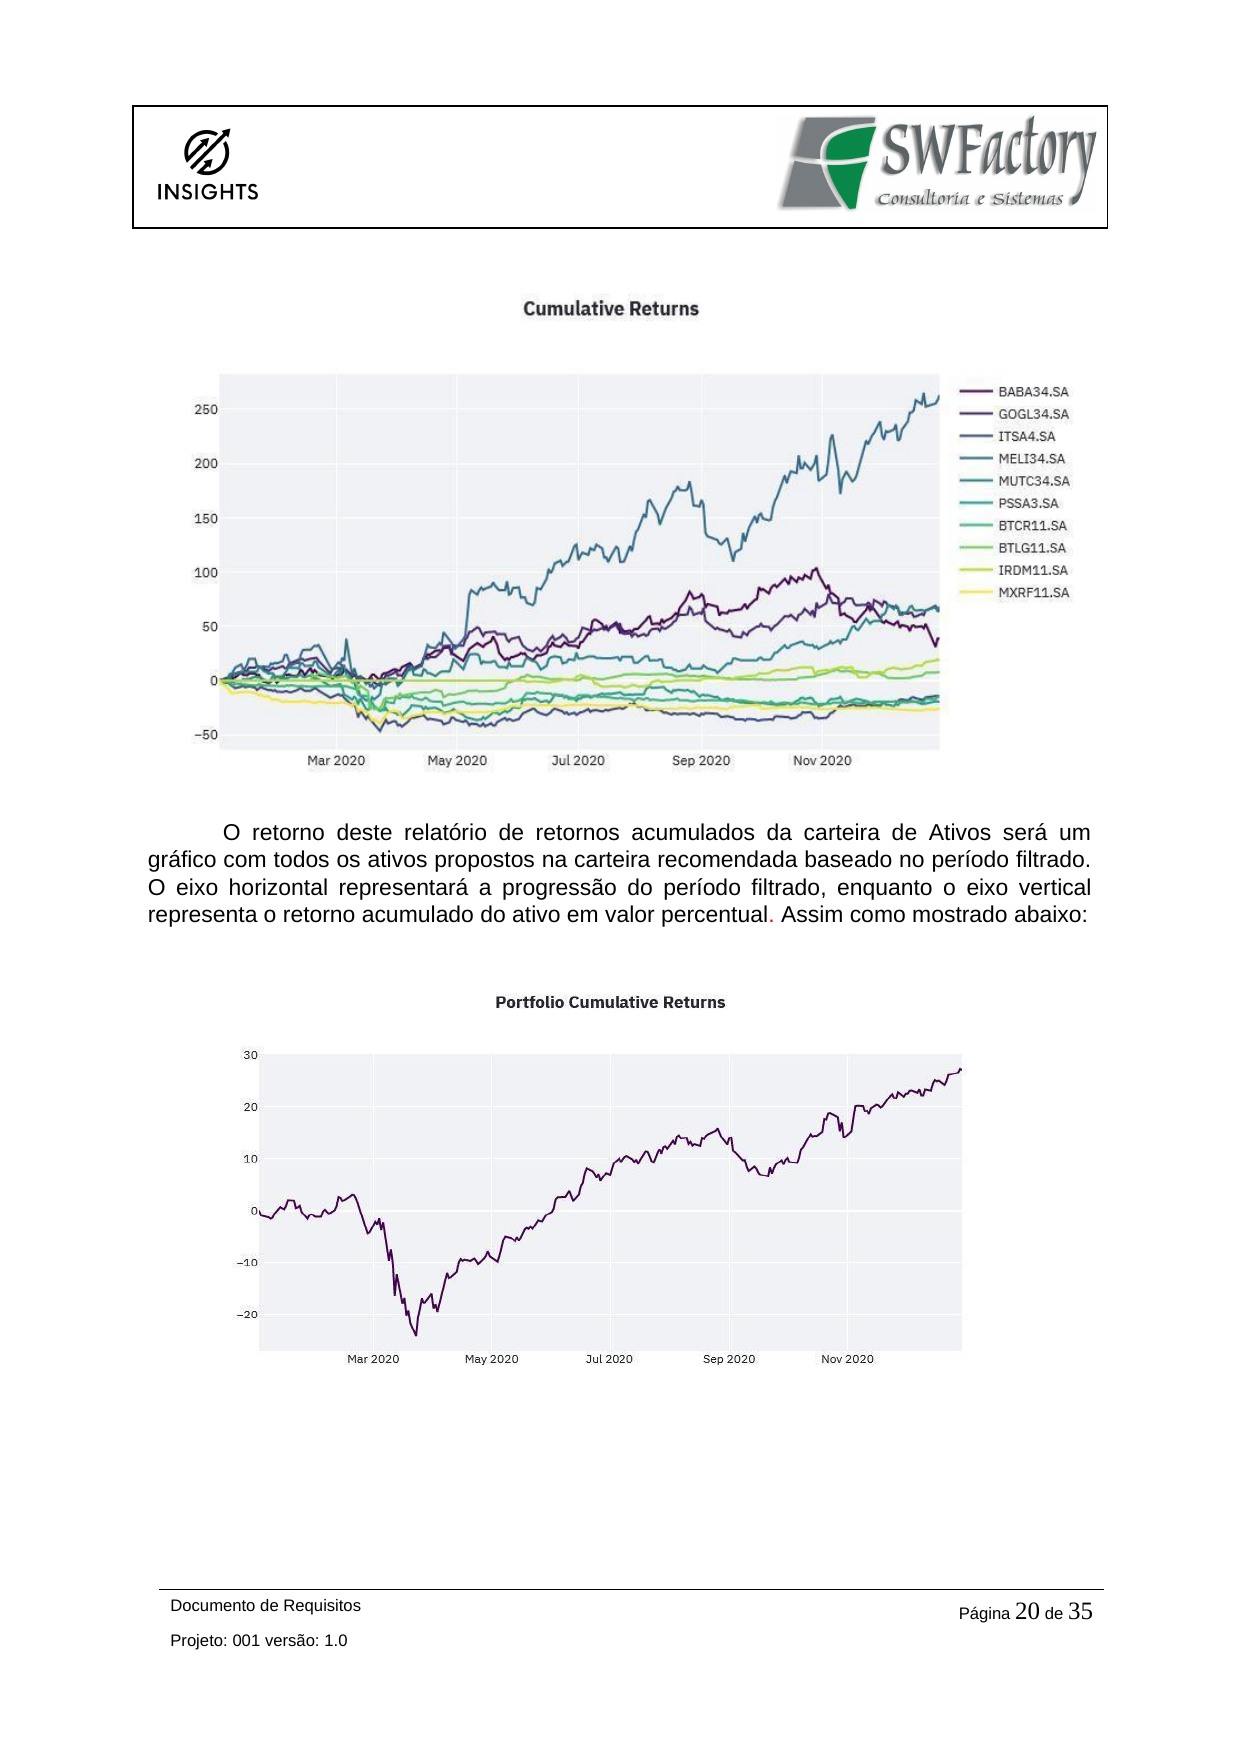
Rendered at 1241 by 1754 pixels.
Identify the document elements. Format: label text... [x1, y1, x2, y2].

picture [144, 113, 269, 215]
picture [216, 971, 1024, 1419]
picture [776, 114, 1097, 213]
text O retorno deste relatório de retornos acumulados da carteira de Ativos será um gráfico com todos os ativos propostos na carteira recomendada baseado no período filtrado. O eixo horizontal representará a progressão do período filtrado, enquanto o eixo vertical representa o retorno acumulado do ativo em valor percentual. Assim como mostrado abaixo: [148, 818, 1092, 928]
picture [147, 265, 1130, 811]
